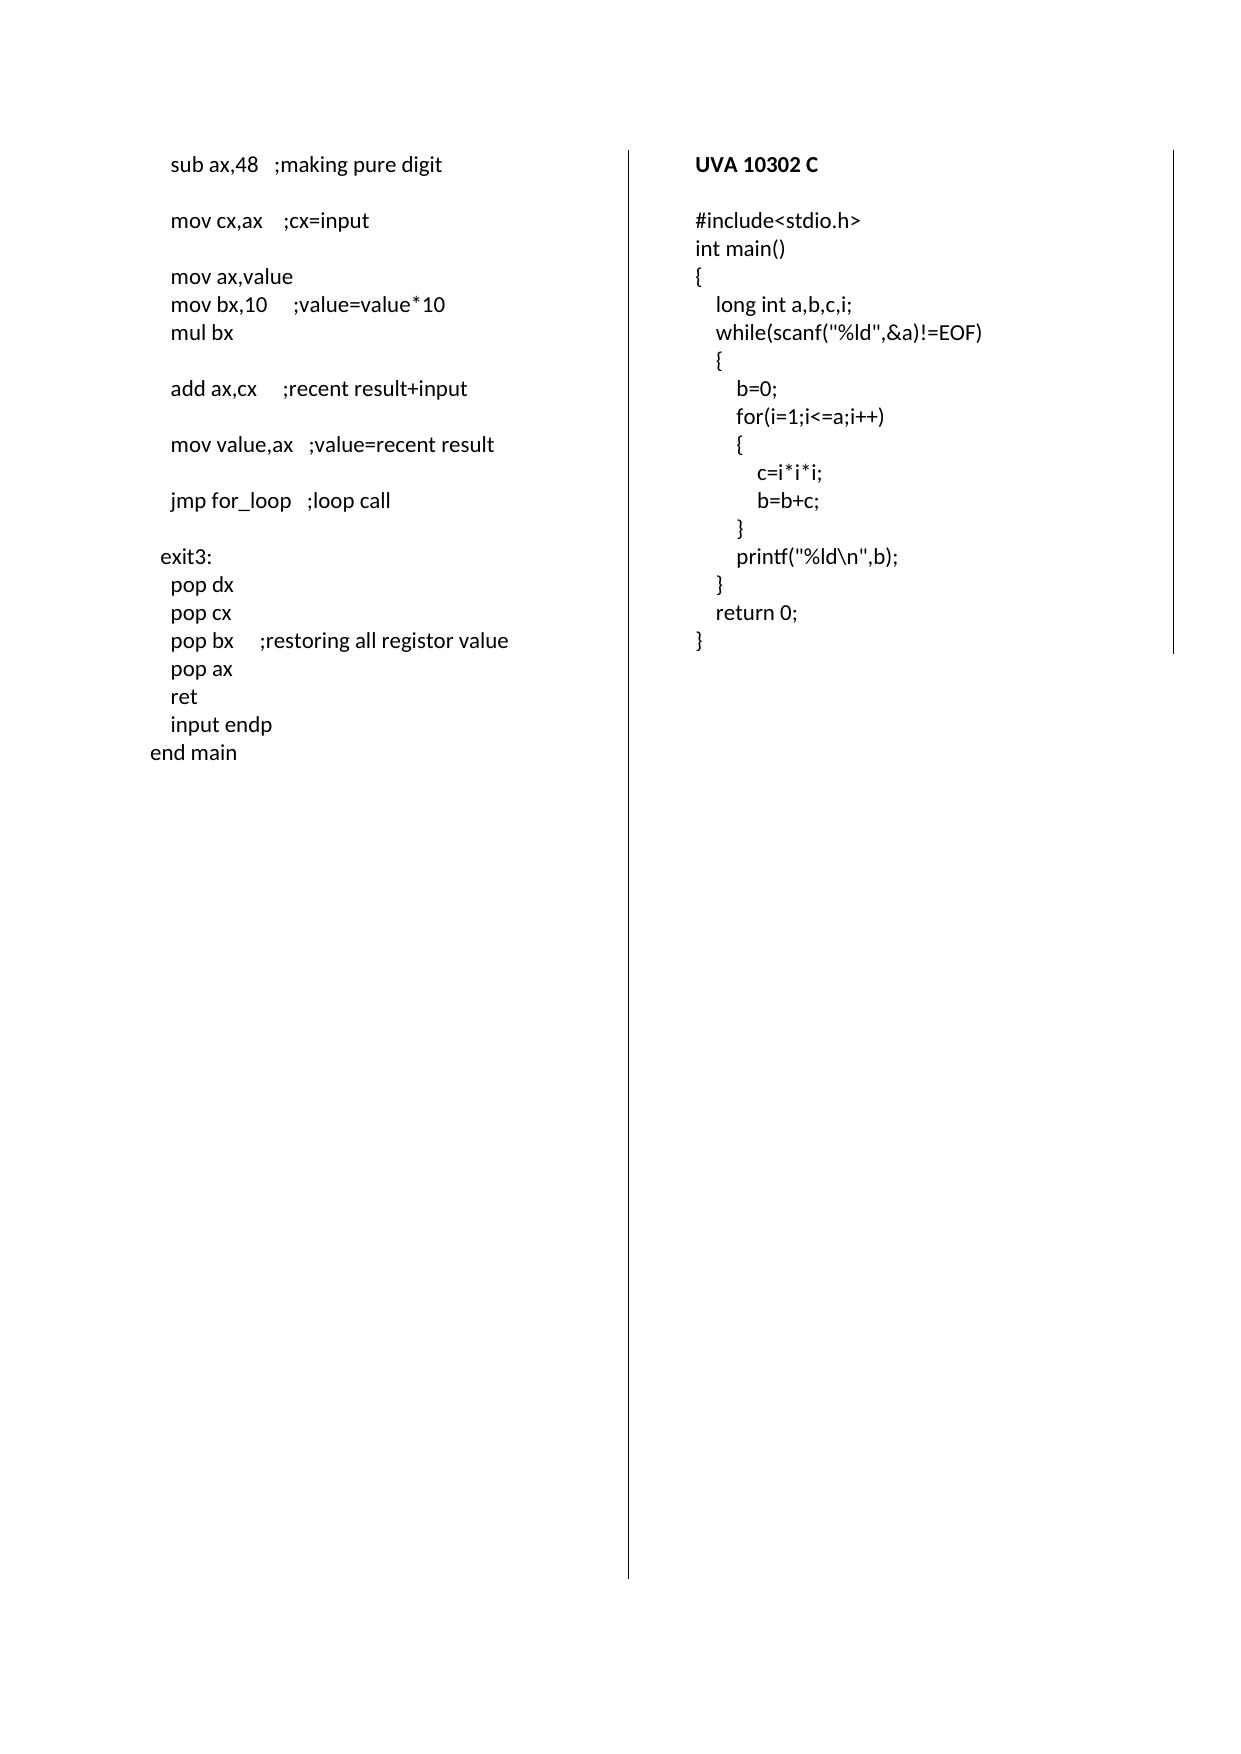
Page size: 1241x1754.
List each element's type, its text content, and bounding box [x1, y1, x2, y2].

text mov cx,ax ;cx=input [150, 206, 620, 234]
text add ax,cx ;recent result+input [150, 374, 620, 402]
text pop bx ;restoring all registor value [150, 626, 620, 654]
text printf("%ld\n",b); [695, 542, 1165, 570]
text pop cx [150, 598, 620, 626]
text ret [150, 682, 620, 710]
text b=b+c; [695, 486, 1165, 514]
text #include<stdio.h> [695, 206, 1165, 234]
text long int a,b,c,i; [695, 290, 1165, 318]
text exit3: [150, 542, 620, 570]
text mov bx,10 ;value=value*10 [150, 290, 620, 318]
text return 0; [695, 598, 1165, 626]
text int main() [695, 234, 1165, 262]
text pop dx [150, 570, 620, 598]
text while(scanf("%ld",&a)!=EOF) [695, 318, 1165, 346]
text jmp for_loop ;loop call [150, 486, 620, 514]
text { [695, 346, 1165, 374]
text { [695, 430, 1165, 458]
text mov ax,value [150, 262, 620, 290]
text c=i*i*i; [695, 458, 1165, 486]
text input endp [150, 710, 620, 738]
text sub ax,48 ;making pure digit [150, 150, 620, 178]
text pop ax [150, 654, 620, 682]
text UVA 10302 C [695, 150, 1165, 178]
text } [695, 626, 1165, 654]
text { [695, 262, 1165, 290]
text } [695, 570, 1165, 598]
text mul bx [150, 318, 620, 346]
text end main [150, 738, 620, 766]
text b=0; [695, 374, 1165, 402]
text for(i=1;i<=a;i++) [695, 402, 1165, 430]
text } [695, 514, 1165, 542]
text mov value,ax ;value=recent result [150, 430, 620, 458]
